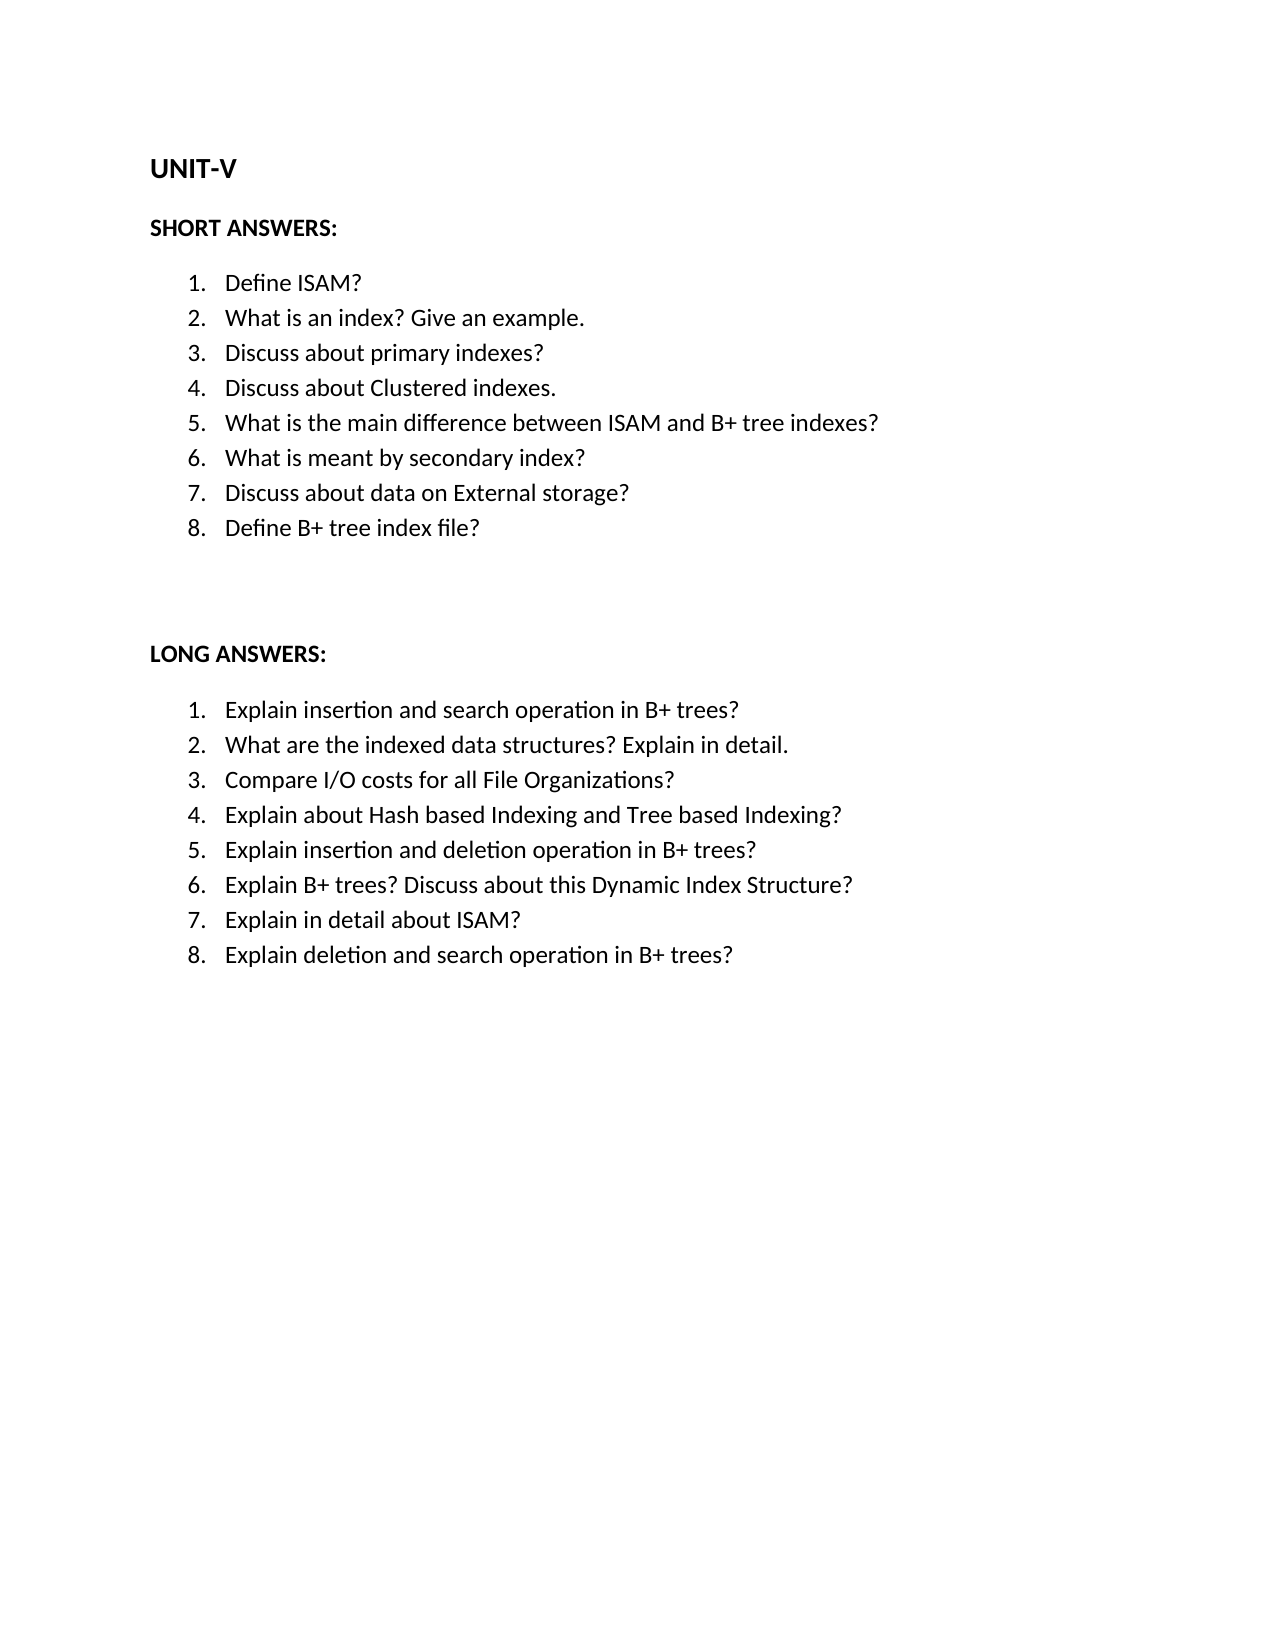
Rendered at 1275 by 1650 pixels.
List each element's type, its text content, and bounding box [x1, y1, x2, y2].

text UNIT-V [150, 150, 1125, 186]
list What is meant by secondary index? [187, 443, 1125, 473]
text LONG ANSWERS: [150, 638, 1125, 669]
list Compare I/O costs for all File Organizations? [187, 764, 1125, 795]
list Explain insertion and search operation in B+ trees? [187, 694, 1125, 725]
list Define ISAM? [187, 268, 1125, 298]
list Explain B+ trees? Discuss about this Dynamic Index Structure? [187, 869, 1125, 900]
list Discuss about data on External storage? [187, 478, 1125, 508]
list Discuss about primary indexes? [187, 338, 1125, 368]
list Define B+ tree index file? [187, 513, 1125, 543]
list Explain about Hash based Indexing and Tree based Indexing? [187, 799, 1125, 830]
list Explain deletion and search operation in B+ trees? [187, 939, 1125, 970]
list What are the indexed data structures? Explain in detail. [187, 729, 1125, 760]
list Explain insertion and deletion operation in B+ trees? [187, 834, 1125, 865]
text SHORT ANSWERS: [150, 212, 1125, 242]
list Explain in detail about ISAM? [187, 904, 1125, 935]
list What is an index? Give an example. [187, 303, 1125, 333]
list Discuss about Clustered indexes. [187, 373, 1125, 403]
list What is the main difference between ISAM and B+ tree indexes? [187, 408, 1125, 438]
